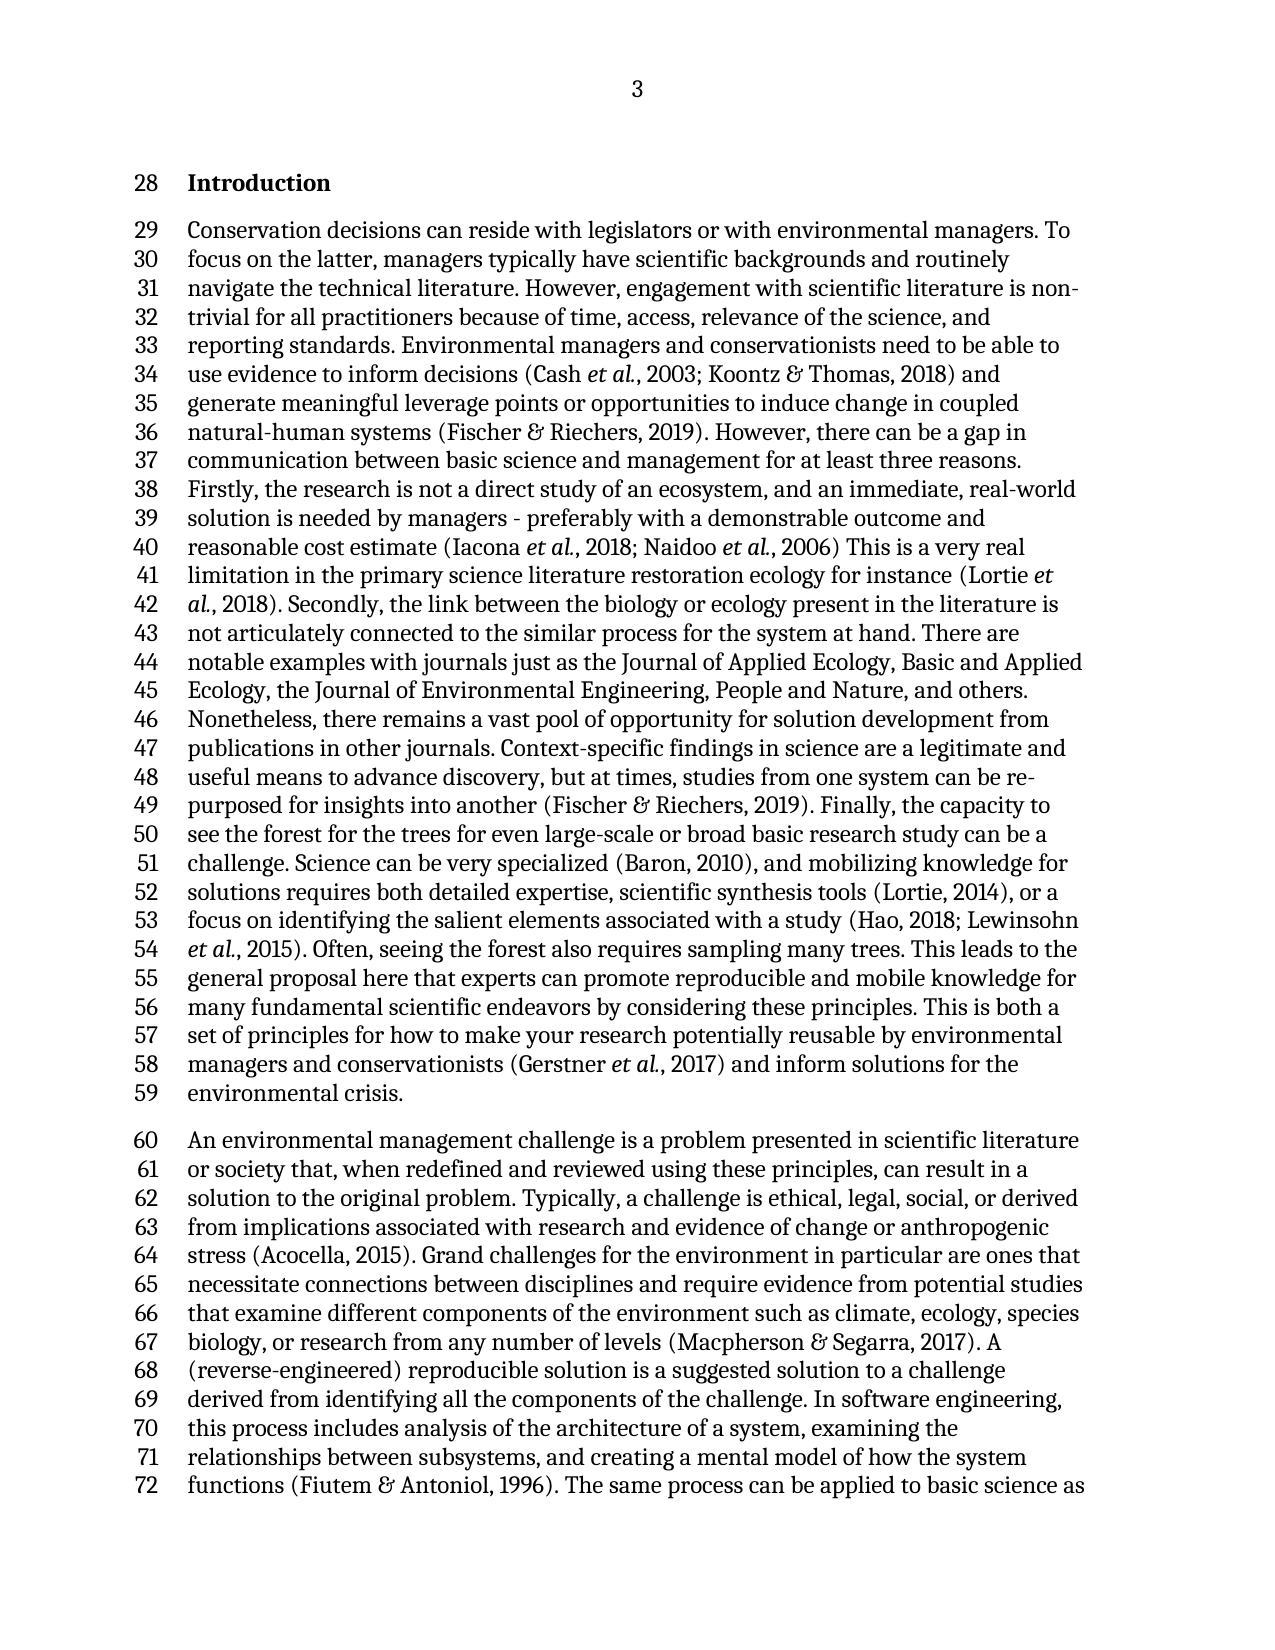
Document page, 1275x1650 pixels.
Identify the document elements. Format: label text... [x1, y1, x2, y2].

text Conservation decisions can reside with legislators or with environmental managers. To focus on the latter, managers typically have scientific backgrounds and routinely navigate the technical literature. However, engagement with scientific literature is non-trivial for all practitioners because of time, access, relevance of the science, and reporting standards. Environmental managers and conservationists need to be able to use evidence to inform decisions (Cash et al., 2003; Koontz & Thomas, 2018) and generate meaningful leverage points or opportunities to induce change in coupled natural-human systems (Fischer & Riechers, 2019). However, there can be a gap in communication between basic science and management for at least three reasons. Firstly, the research is not a direct study of an ecosystem, and an immediate, real-world solution is needed by managers - preferably with a demonstrable outcome and reasonable cost estimate (Iacona et al., 2018; Naidoo et al., 2006) This is a very real limitation in the primary science literature restoration ecology for instance (Lortie et al., 2018). Secondly, the link between the biology or ecology present in the literature is not articulately connected to the similar process for the system at hand. There are notable examples with journals just as the Journal of Applied Ecology, Basic and Applied Ecology, the Journal of Environmental Engineering, People and Nature, and others. Nonetheless, there remains a vast pool of opportunity for solution development from publications in other journals. Context-specific findings in science are a legitimate and useful means to advance discovery, but at times, studies from one system can be re-purposed for insights into another (Fischer & Riechers, 2019). Finally, the capacity to see the forest for the trees for even large-scale or broad basic research study can be a challenge. Science can be very specialized (Baron, 2010), and mobilizing knowledge for solutions requires both detailed expertise, scientific synthesis tools (Lortie, 2014), or a focus on identifying the salient elements associated with a study (Hao, 2018; Lewinsohn et al., 2015). Often, seeing the forest also requires sampling many trees. This leads to the general proposal here that experts can promote reproducible and mobile knowledge for many fundamental scientific endeavors by considering these principles. This is both a set of principles for how to make your research potentially reusable by environmental managers and conservationists (Gerstner et al., 2017) and inform solutions for the environmental crisis. [187, 216, 1087, 1107]
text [187, 1126, 1087, 1500]
text Introduction [187, 169, 1087, 197]
